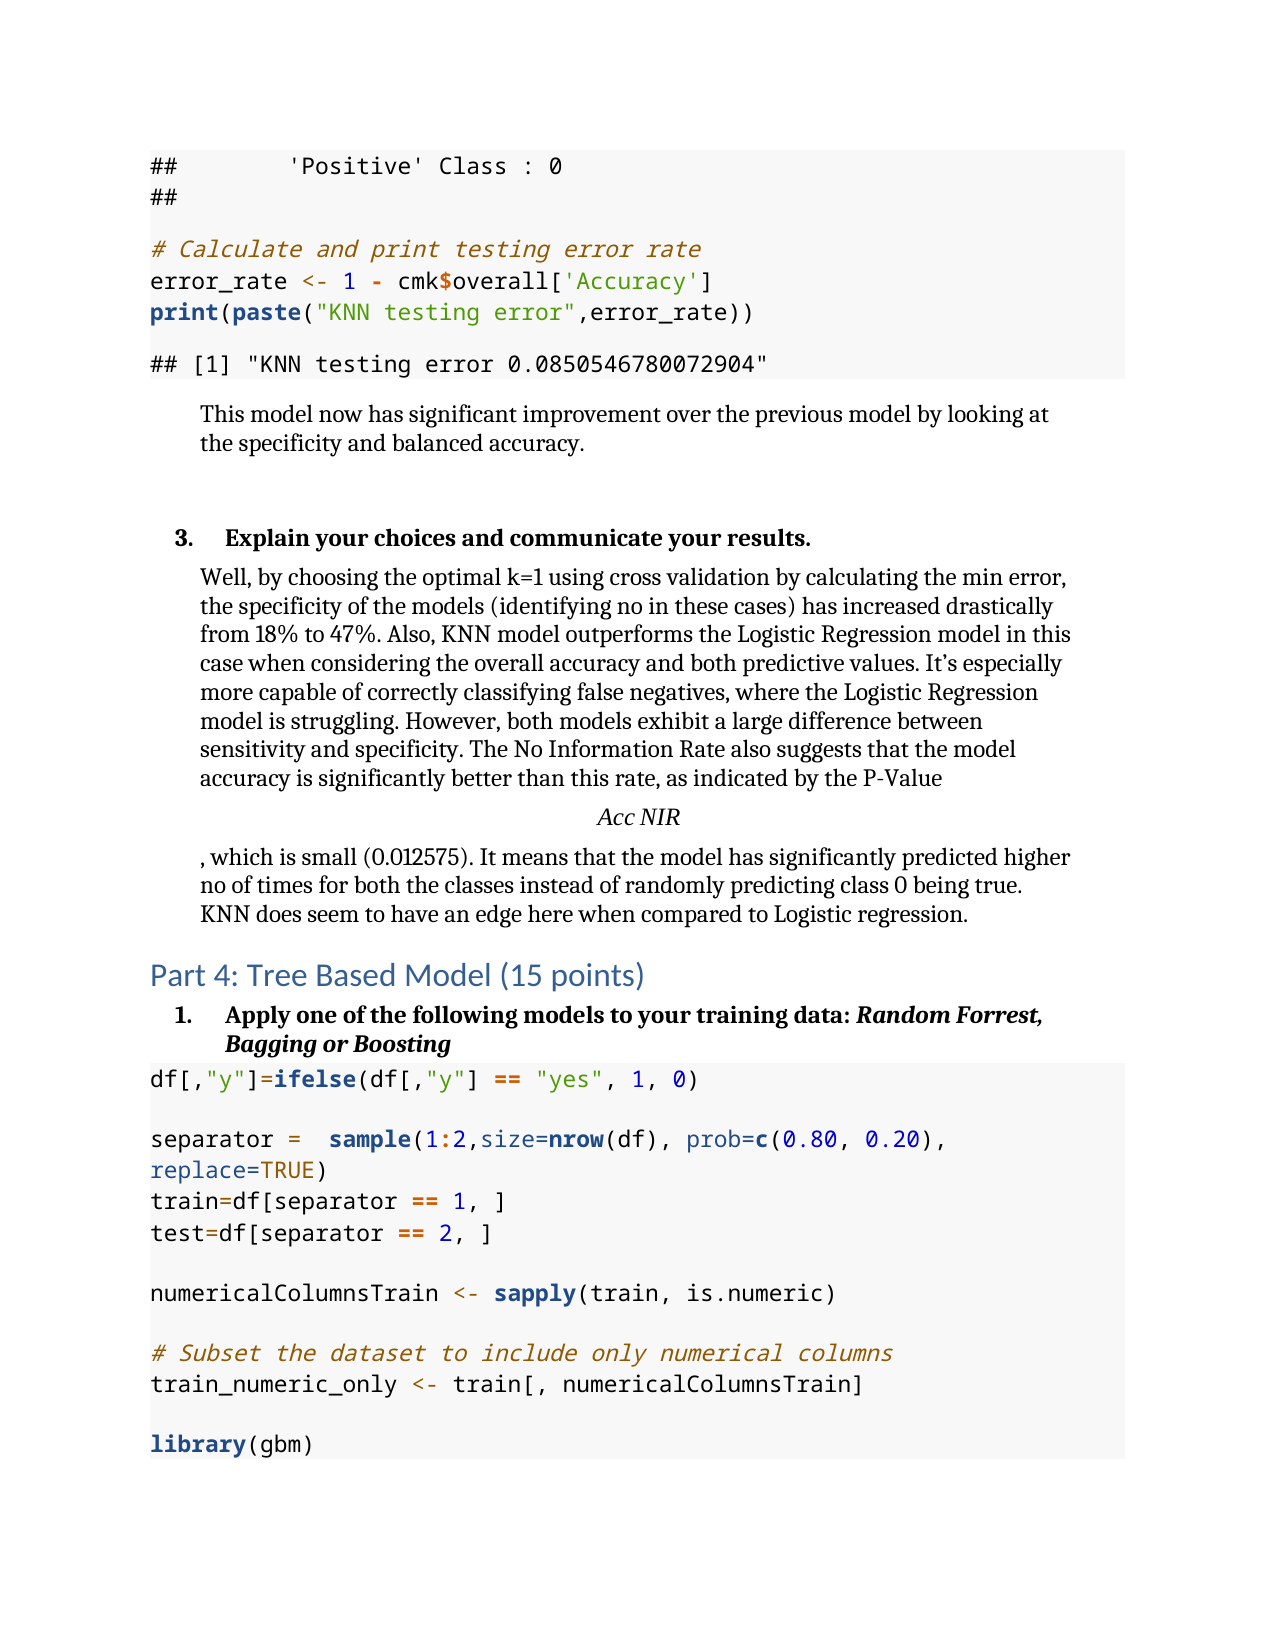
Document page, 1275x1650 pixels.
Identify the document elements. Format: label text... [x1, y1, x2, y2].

list Explain your choices and communicate your results. [175, 524, 1125, 552]
text ## [1] "KNN testing error 0.0850546780072904" [150, 348, 1125, 379]
text # Calculate and print testing error rate error_rate <- 1 - cmk$overall['Accuracy'] print(paste("KNN testing error",error_rate)) [150, 233, 1125, 327]
text Well, by choosing the optimal k=1 using cross validation by calculating the min error, the specificity of the models (identifying no in these cases) has increased drastically from 18% to 47%. Also, KNN model outperforms the Logistic Regression model in this case when considering the overall accuracy and both predictive values. It’s especially more capable of correctly classifying false negatives, where the Logistic Regression model is struggling. However, both models exhibit a large difference between sensitivity and specificity. The No Information Rate also suggests that the model accuracy is significantly better than this rate, as indicated by the P-Value [200, 563, 1075, 793]
list Apply one of the following models to your training data: Random Forrest, Bagging or Boosting [175, 1001, 1125, 1059]
text , which is small (0.012575). It means that the model has significantly predicted higher no of times for both the classes instead of randomly predicting class 0 being true. KNN does seem to have an edge here when compared to Logistic regression. [200, 842, 1075, 929]
text This model now has significant improvement over the previous model by looking at the specificity and balanced accuracy. [200, 400, 1075, 457]
subtitle Part 4: Tree Based Model (15 points) [150, 954, 1125, 994]
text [150, 150, 1125, 212]
text df[,"y"]=ifelse(df[,"y"] == "yes", 1, 0) separator = sample(1:2,size=nrow(df), prob=c(0.80, 0.20), replace=TRUE) train=df[separator == 1, ] test=df[separator == 2, ] numericalColumnsTrain <- sapply(train, is.numeric) # Subset the dataset to include only numerical columns train_numeric_only <- train[, numericalColumnsTrain] library(gbm) [150, 1063, 1125, 1459]
